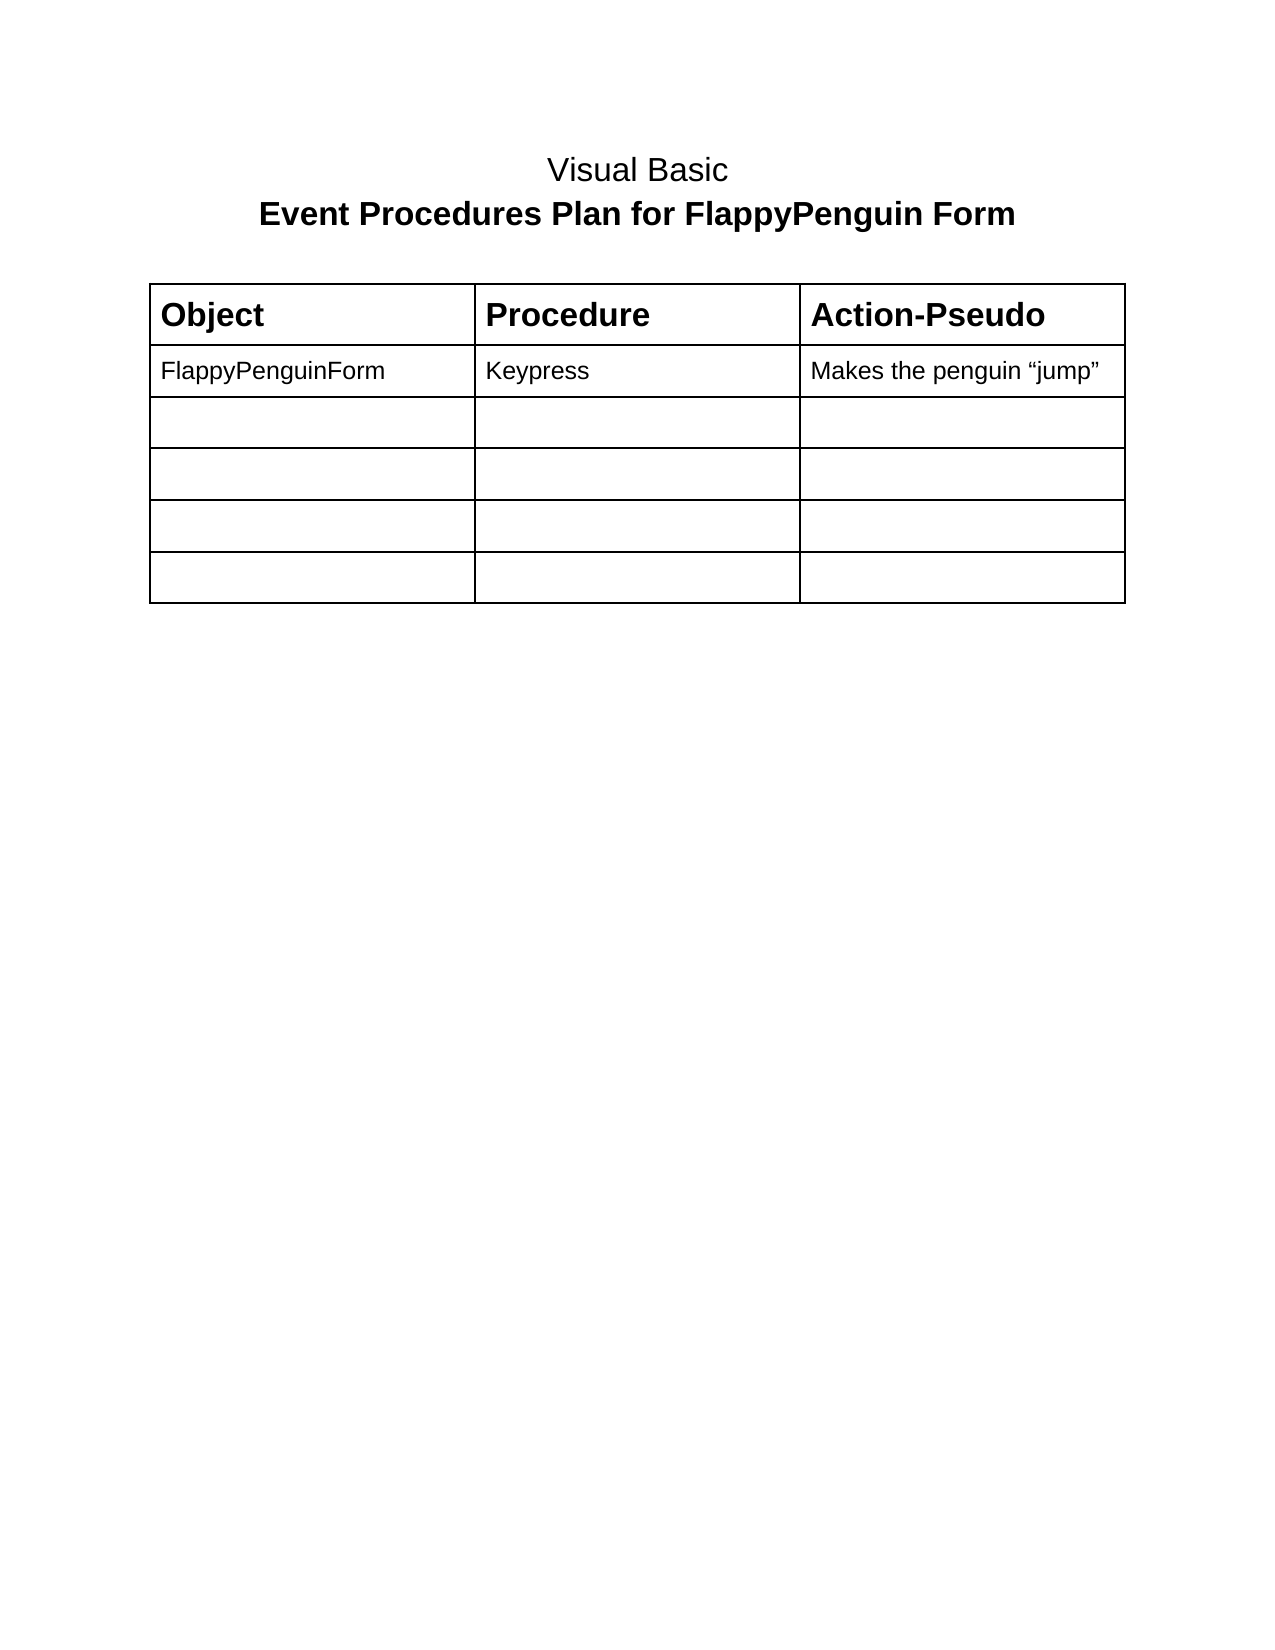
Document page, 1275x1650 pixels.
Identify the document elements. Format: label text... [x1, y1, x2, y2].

table_cell Makes the penguin “jump” [801, 346, 1124, 396]
table_header Procedure [476, 285, 799, 344]
table_cell [801, 501, 1124, 551]
table_cell [476, 398, 799, 447]
table_cell [476, 553, 799, 602]
table_cell [801, 398, 1124, 447]
table_cell [151, 553, 474, 602]
table_cell [476, 501, 799, 551]
table_cell [151, 398, 474, 447]
table_cell [151, 501, 474, 551]
table_cell Keypress [476, 346, 799, 396]
text Visual Basic [150, 150, 1125, 188]
table_cell [801, 449, 1124, 499]
table_cell [476, 449, 799, 499]
table_cell FlappyPenguinForm [151, 346, 474, 396]
table_cell [801, 553, 1124, 602]
table_header Object [151, 285, 474, 344]
table_header Action-Pseudo [801, 285, 1124, 344]
table_cell [151, 449, 474, 499]
text Event Procedures Plan for FlappyPenguin Form [150, 194, 1125, 233]
